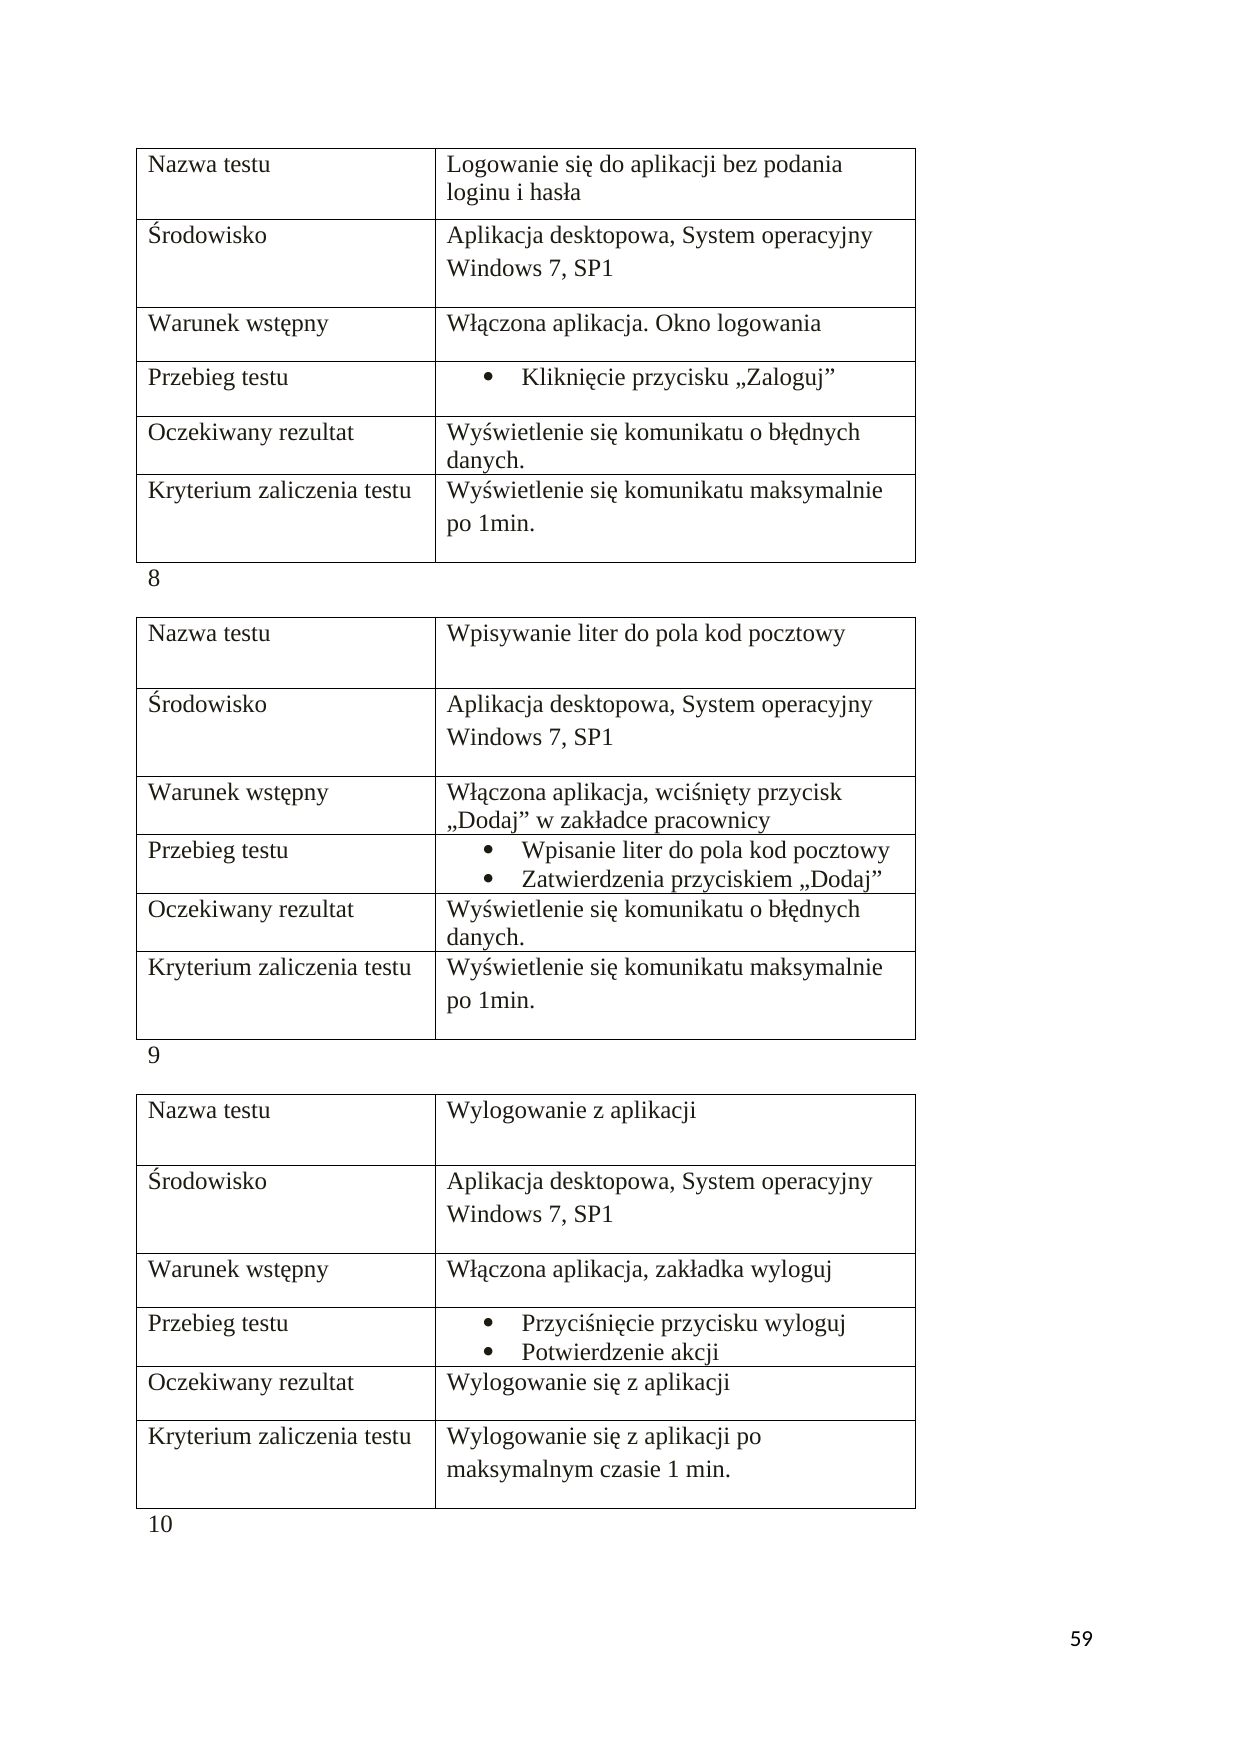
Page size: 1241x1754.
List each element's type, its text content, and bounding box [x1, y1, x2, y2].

table_cell Kryterium zaliczenia testu [137, 1421, 435, 1508]
table_cell Wyświetlenie się komunikatu o błędnych danych. [436, 417, 915, 474]
table_cell Warunek wstępny [137, 308, 435, 361]
table_header Logowanie się do aplikacji bez podania loginu i hasła [436, 149, 915, 219]
table_cell Środowisko [137, 1166, 435, 1253]
table_cell Przebieg testu [137, 1308, 435, 1366]
table_cell Aplikacja desktopowa, System operacyjny Windows 7, SP1 [436, 1166, 915, 1253]
table_cell Wylogowanie się z aplikacji po maksymalnym czasie 1 min. [436, 1421, 915, 1508]
table_cell Środowisko [137, 220, 435, 307]
table_cell Aplikacja desktopowa, System operacyjny Windows 7, SP1 [436, 689, 915, 776]
table_cell Włączona aplikacja, wciśnięty przycisk „Dodaj” w zakładce pracownicy [436, 777, 915, 834]
table_cell Warunek wstępny [137, 1254, 435, 1307]
table_cell Przebieg testu [137, 835, 435, 893]
table_cell Włączona aplikacja. Okno logowania [436, 308, 915, 361]
table_cell Oczekiwany rezultat [137, 1367, 435, 1420]
text 9 [148, 1040, 1093, 1068]
table_cell Kryterium zaliczenia testu [137, 952, 435, 1039]
table_cell Oczekiwany rezultat [137, 417, 435, 474]
table_cell Oczekiwany rezultat [137, 894, 435, 951]
text 8 [148, 563, 1093, 591]
table_header Nazwa testu [137, 149, 435, 219]
table_cell Wylogowanie się z aplikacji [436, 1367, 915, 1420]
table_cell Kryterium zaliczenia testu [137, 475, 435, 562]
table_cell Aplikacja desktopowa, System operacyjny Windows 7, SP1 [436, 220, 915, 307]
table_cell Wyświetlenie się komunikatu o błędnych danych. [436, 894, 915, 951]
table_cell Warunek wstępny [137, 777, 435, 834]
table_cell Włączona aplikacja, zakładka wyloguj [436, 1254, 915, 1307]
table_header Nazwa testu [137, 618, 435, 688]
table_cell Przyciśnięcie przycisku wyloguj Potwierdzenie akcji [436, 1308, 915, 1366]
text 10 [148, 1509, 1093, 1537]
table_cell Wyświetlenie się komunikatu maksymalnie po 1min. [436, 952, 915, 1039]
table_header Wylogowanie z aplikacji [436, 1095, 915, 1165]
table_cell Wpisanie liter do pola kod pocztowy Zatwierdzenia przyciskiem „Dodaj” [436, 835, 915, 893]
table_cell Kliknięcie przycisku „Zaloguj” [436, 362, 915, 416]
table_cell Przebieg testu [137, 362, 435, 416]
table_cell Wyświetlenie się komunikatu maksymalnie po 1min. [436, 475, 915, 562]
table_cell Środowisko [137, 689, 435, 776]
table_header Wpisywanie liter do pola kod pocztowy [436, 618, 915, 688]
table_header Nazwa testu [137, 1095, 435, 1165]
